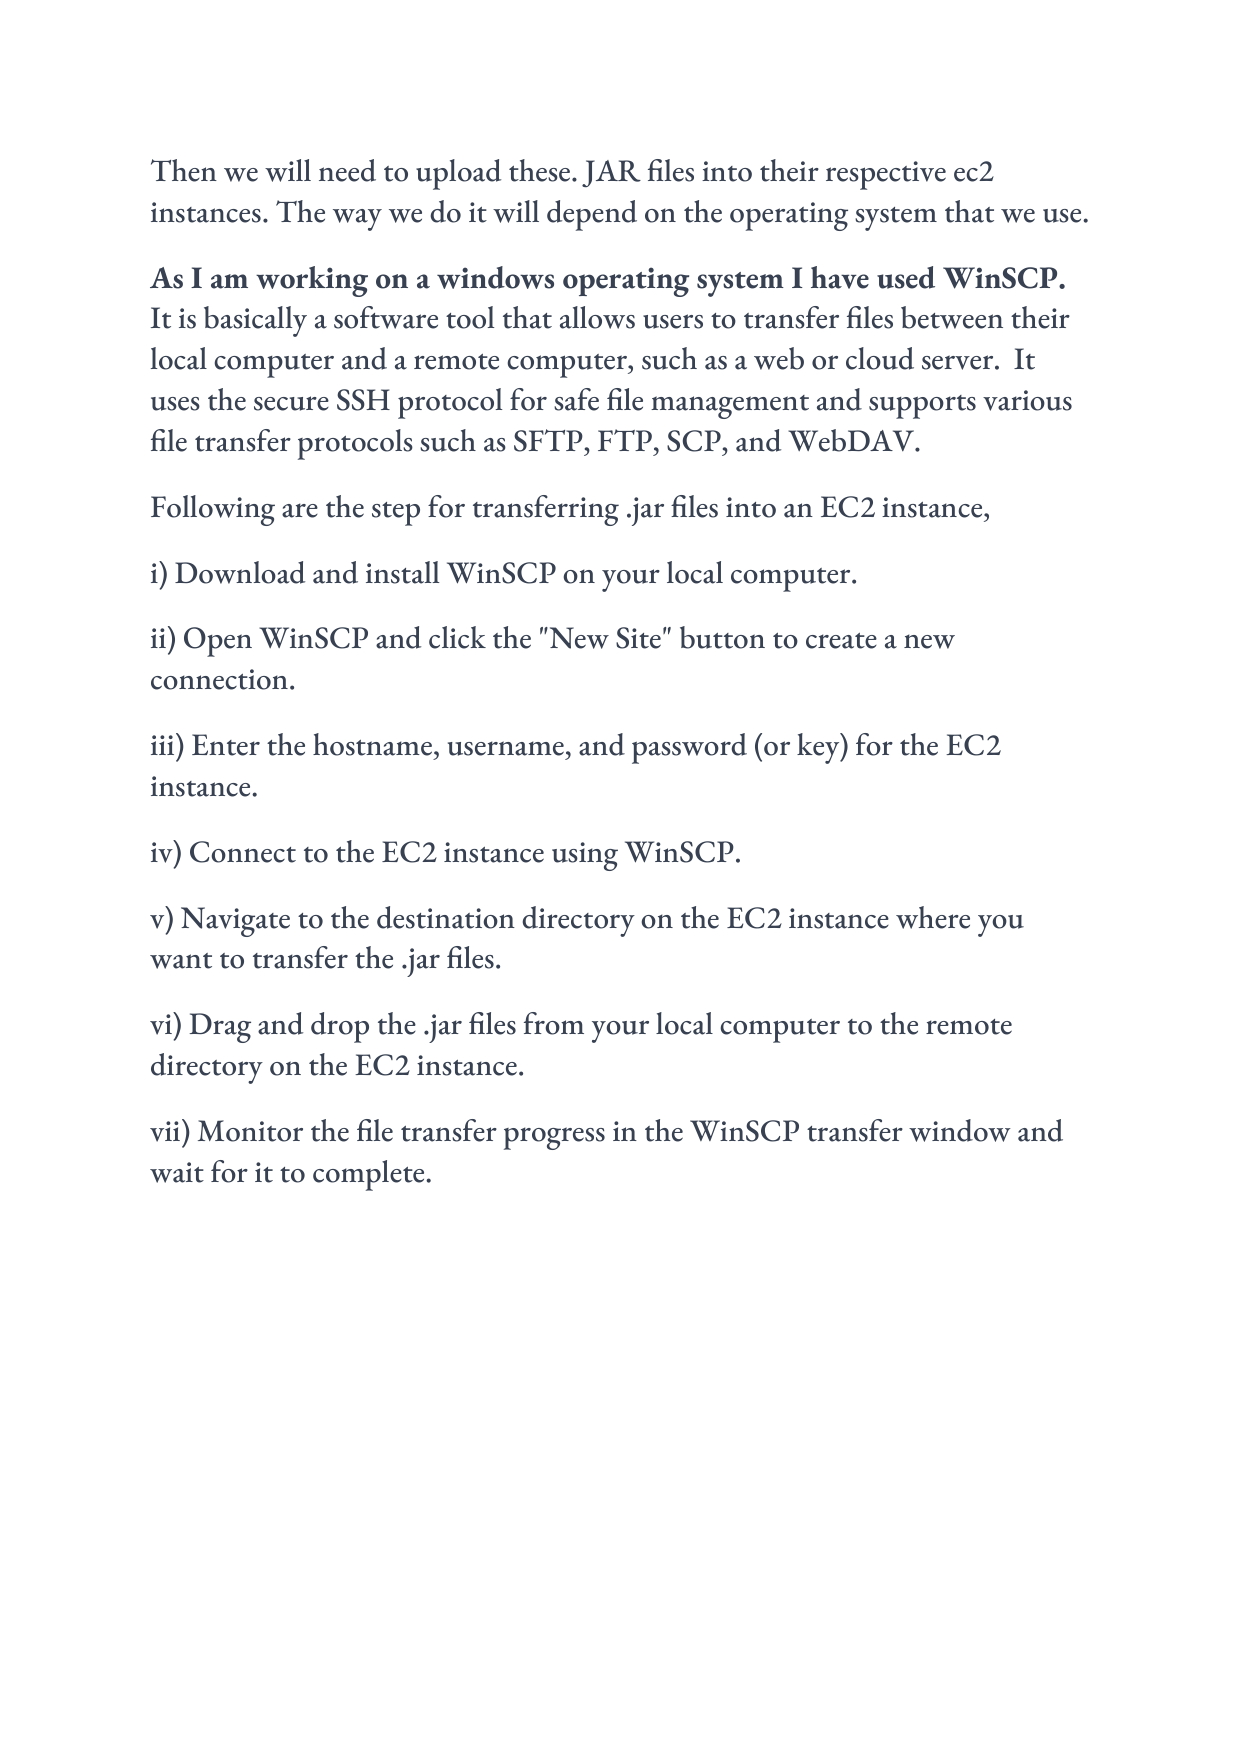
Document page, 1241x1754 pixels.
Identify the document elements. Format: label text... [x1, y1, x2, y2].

text Then we will need to upload these. JAR files into their respective ec2 instances. The way we do it will depend on the operating system that we use. [150, 150, 1090, 232]
text v) Navigate to the destination directory on the EC2 instance where you want to transfer the .jar files. [150, 897, 1090, 978]
text ii) Open WinSCP and click the "New Site" button to create a new connection. [150, 617, 1090, 699]
text Following are the step for transferring .jar files into an EC2 instance, [150, 486, 1090, 527]
text vii) Monitor the file transfer progress in the WinSCP transfer window and wait for it to complete. [150, 1110, 1090, 1192]
text vi) Drag and drop the .jar files from your local computer to the remote directory on the EC2 instance. [150, 1003, 1090, 1085]
text iv) Connect to the EC2 instance using WinSCP. [150, 831, 1090, 872]
text iii) Enter the hostname, username, and password (or key) for the EC2 instance. [150, 724, 1090, 806]
text i) Download and install WinSCP on your local computer. [150, 552, 1090, 592]
text As I am working on a windows operating system I have used WinSCP. It is basically a software tool that allows users to transfer files between their local computer and a remote computer, such as a web or cloud server. It uses the secure SSH protocol for safe file management and supports various file transfer protocols such as SFTP, FTP, SCP, and WebDAV. [150, 257, 1090, 461]
